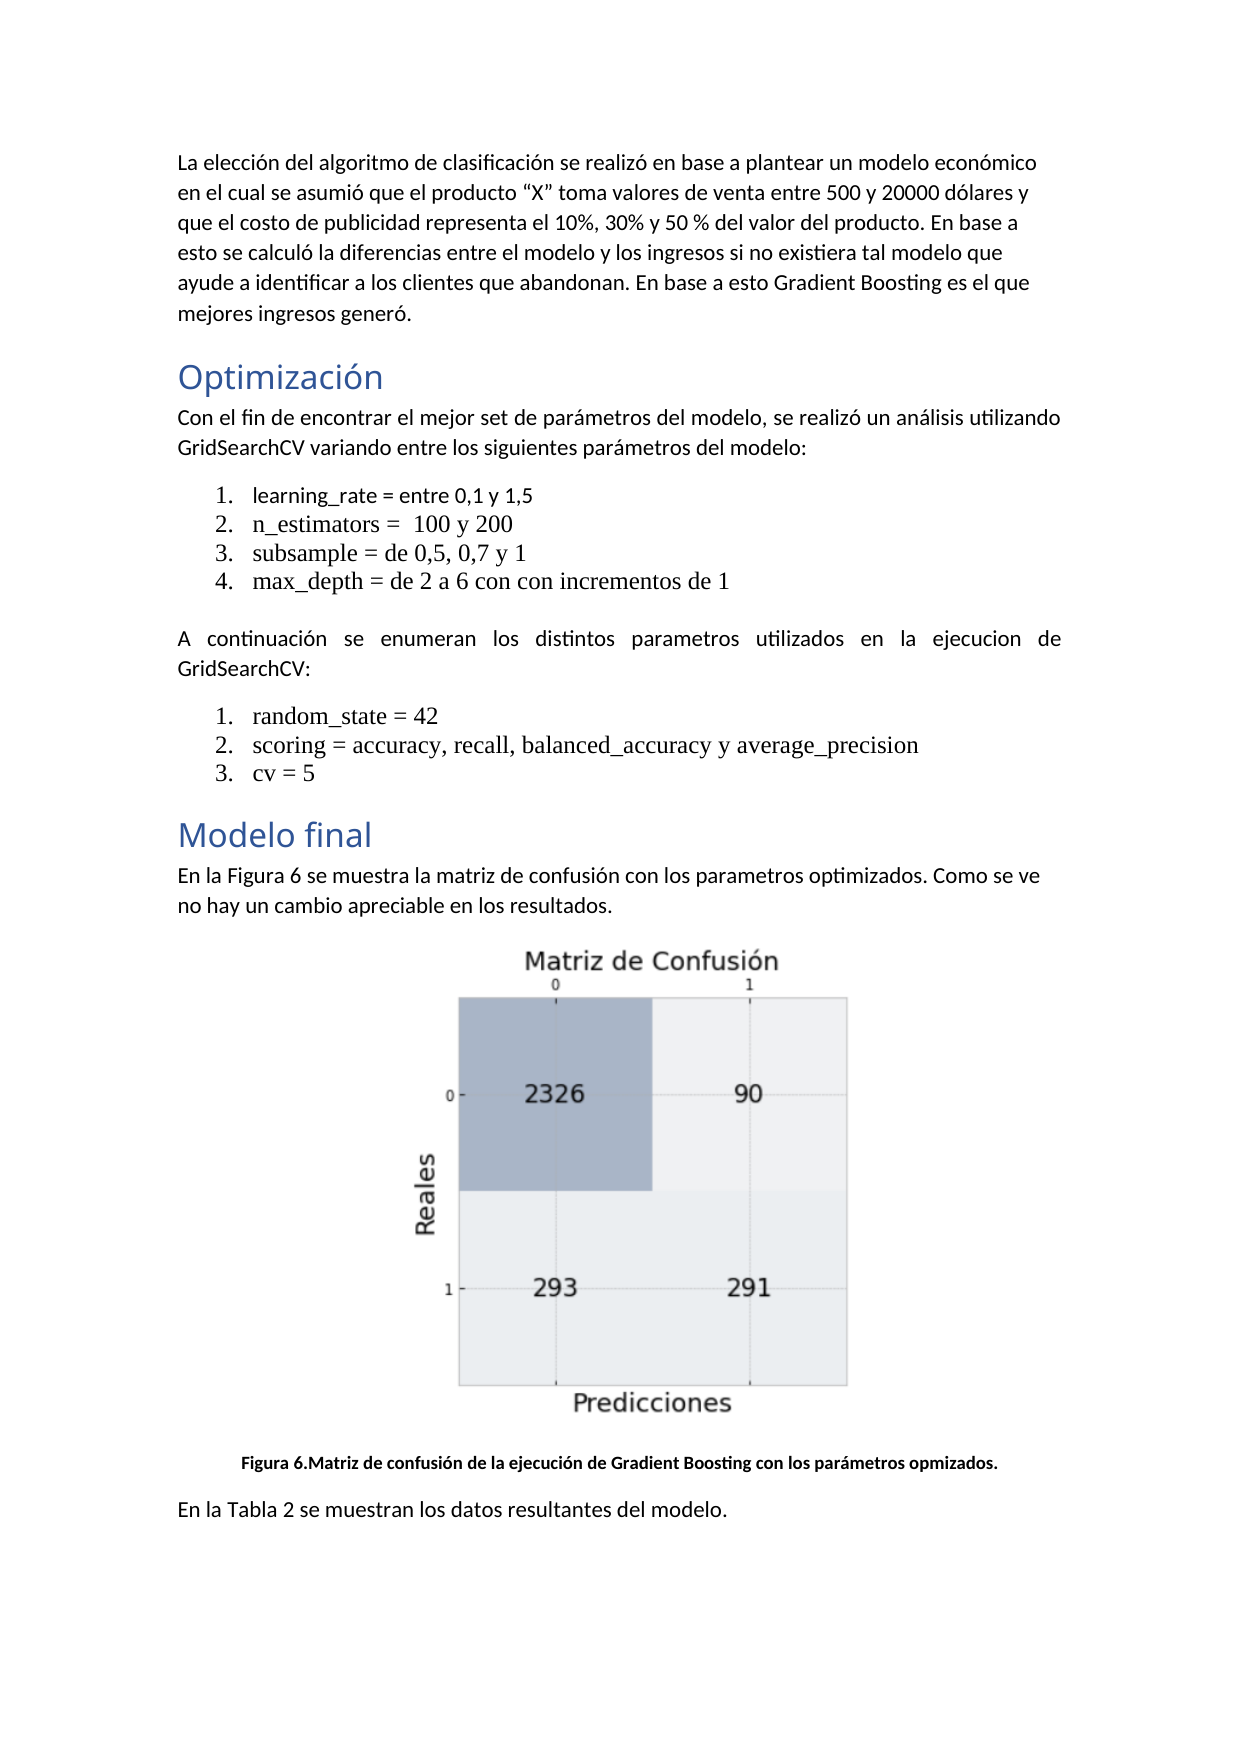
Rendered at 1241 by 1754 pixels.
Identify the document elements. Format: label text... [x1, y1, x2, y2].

subtitle Modelo final [177, 812, 1063, 858]
list n_estimators = 100 y 200 [215, 509, 1063, 538]
subtitle Optimización [177, 354, 1063, 399]
list subsample = de 0,5, 0,7 y 1 [215, 538, 1063, 566]
list random_state = 42 [215, 701, 1063, 730]
list scoring = accuracy, recall, balanced_accuracy y average_precision [215, 730, 1063, 758]
list max_depth = de 2 a 6 con con incrementos de 1 [215, 566, 1063, 595]
text Figura 6.Matriz de confusión de la ejecución de Gradient Boosting con los parámetros opmizados. [177, 1452, 1063, 1474]
text Con el fin de encontrar el mejor set de parámetros del modelo, se realizó un análisis utilizando GridSearchCV variando entre los siguientes parámetros del modelo: [177, 403, 1063, 461]
text La elección del algoritmo de clasificación se realizó en base a plantear un modelo económico en el cual se asumió que el producto “X” toma valores de venta entre 500 y 20000 dólares y que el costo de publicidad representa el 10%, 30% y 50 % del valor del producto. En base a esto se calculó la diferencias entre el modelo y los ingresos si no existiera tal modelo que ayude a identificar a los clientes que abandonan. En base a esto Gradient Boosting es el que mejores ingresos generó. [177, 148, 1063, 327]
text En la Tabla 2 se muestran los datos resultantes del modelo. [177, 1495, 1063, 1523]
picture [379, 938, 862, 1433]
text En la Figura 6 se muestra la matriz de confusión con los parametros optimizados. Como se ve no hay un cambio apreciable en los resultados. [177, 861, 1063, 919]
text A continuación se enumeran los distintos parametros utilizados en la ejecucion de GridSearchCV: [177, 624, 1063, 682]
list learning_rate = entre 0,1 y 1,5 [215, 480, 1063, 509]
list cv = 5 [215, 758, 1063, 787]
